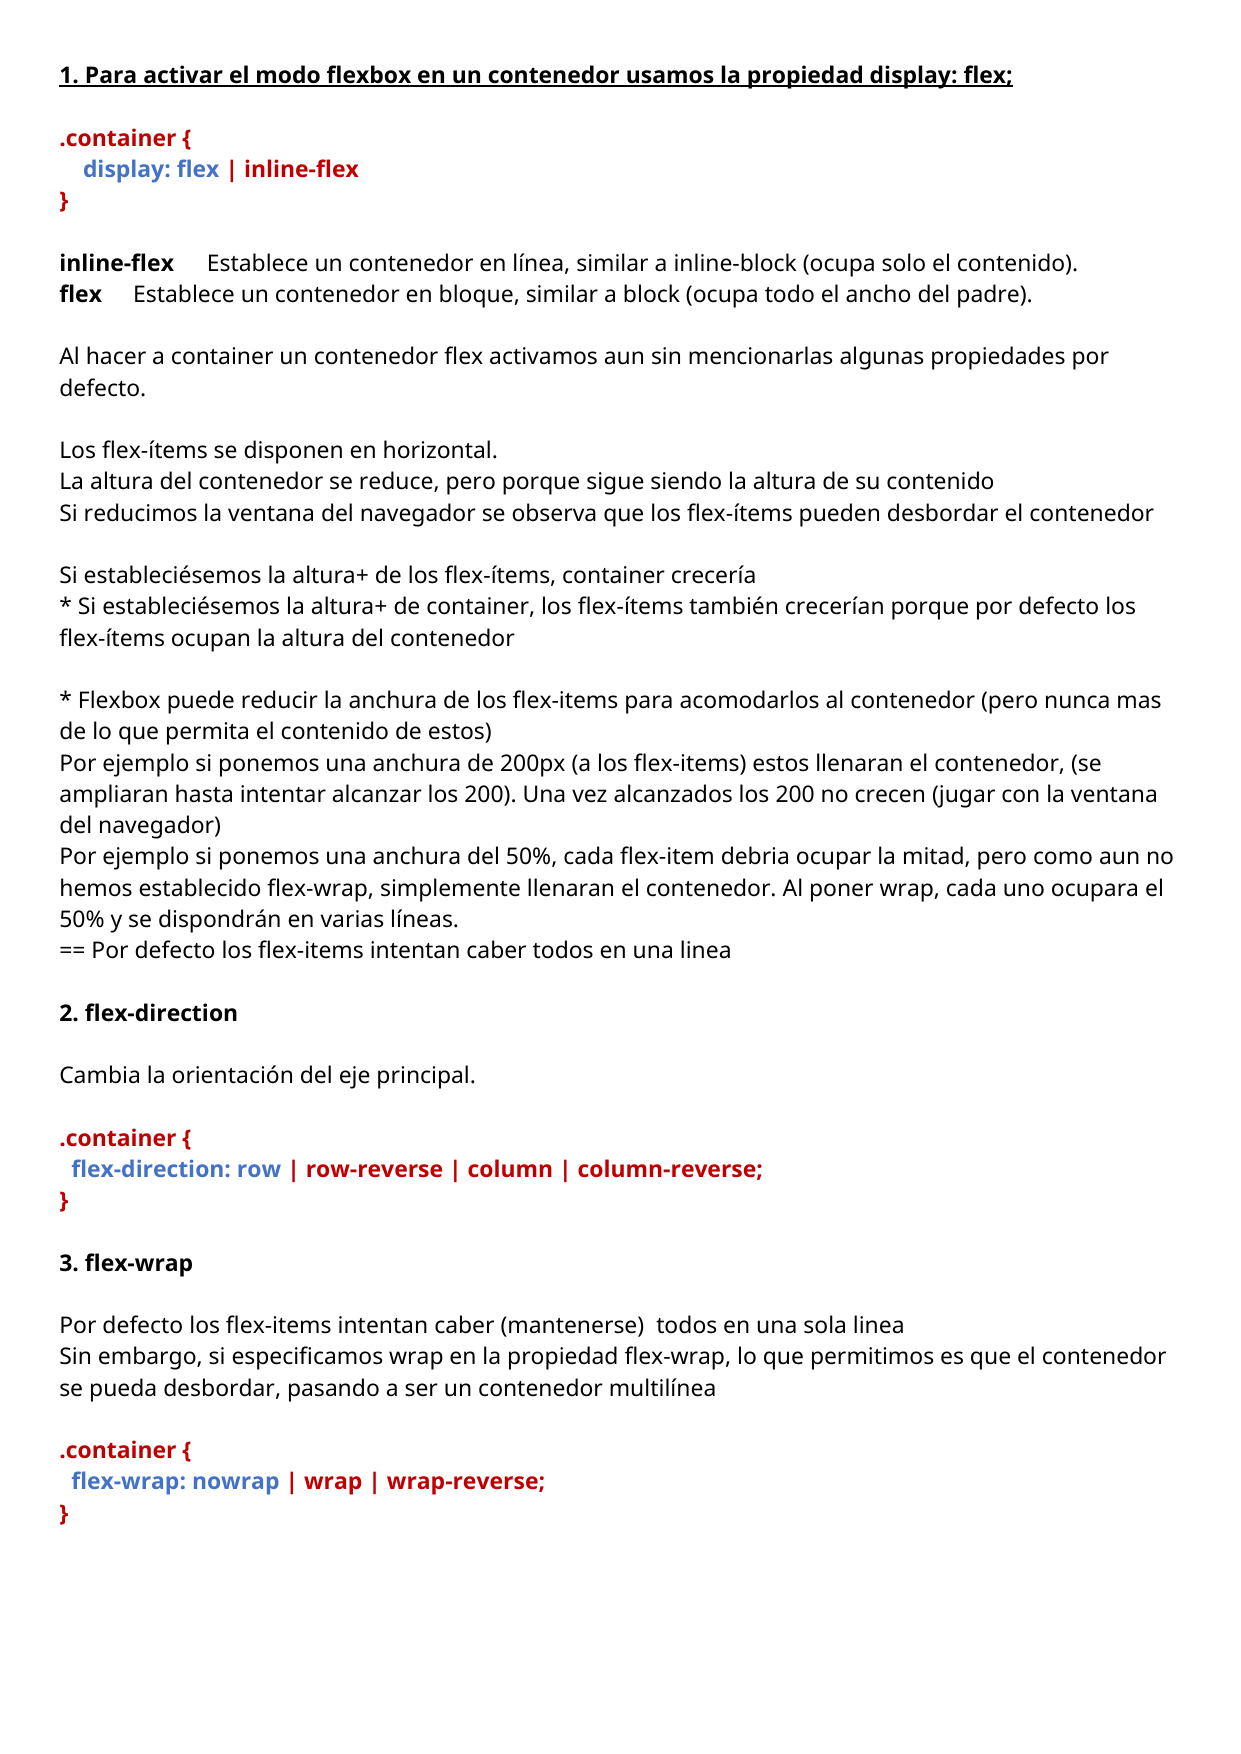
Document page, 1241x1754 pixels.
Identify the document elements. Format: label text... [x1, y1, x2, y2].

text } [59, 184, 1181, 215]
text La altura del contenedor se reduce, pero porque sigue siendo la altura de su contenido [59, 465, 1181, 497]
text display: flex | inline-flex [59, 153, 1181, 184]
text * Flexbox puede reducir la anchura de los flex-items para acomodarlos al contenedor (pero nunca mas de lo que permita el contenido de estos) Por ejemplo si ponemos una anchura de 200px (a los flex-items) estos llenaran el contenedor, (se ampliaran hasta intentar alcanzar los 200). Una vez alcanzados los 200 no crecen (jugar con la ventana del navegador) [59, 684, 1181, 840]
text flex Establece un contenedor en bloque, similar a block (ocupa todo el ancho del padre). [59, 278, 1181, 309]
text } [59, 1184, 1181, 1215]
text Sin embargo, si especificamos wrap en la propiedad flex-wrap, lo que permitimos es que el contenedor se pueda desbordar, pasando a ser un contenedor multilínea [59, 1340, 1181, 1403]
text .container { [59, 1434, 1181, 1465]
text * Si estableciésemos la altura+ de container, los flex-ítems también crecerían porque por defecto los flex-ítems ocupan la altura del contenedor [59, 590, 1181, 653]
text flex-direction: row | row-reverse | column | column-reverse; [59, 1153, 1181, 1184]
text .container { [59, 122, 1181, 153]
text Cambia la orientación del eje principal. [59, 1059, 1181, 1090]
text inline-flex Establece un contenedor en línea, similar a inline-block (ocupa solo el contenido). [59, 247, 1181, 278]
text Al hacer a container un contenedor flex activamos aun sin mencionarlas algunas propiedades por defecto. [59, 340, 1181, 403]
text Si estableciésemos la altura+ de los flex-ítems, container crecería [59, 559, 1181, 590]
text Por ejemplo si ponemos una anchura del 50%, cada flex-item debria ocupar la mitad, pero como aun no hemos establecido flex-wrap, simplemente llenaran el contenedor. Al poner wrap, cada uno ocupara el 50% y se dispondrán en varias líneas. [59, 840, 1181, 934]
text .container { [59, 1122, 1181, 1153]
text 3. flex-wrap [59, 1247, 1181, 1278]
text Si reducimos la ventana del navegador se observa que los flex-ítems pueden desbordar el contenedor [59, 497, 1181, 528]
text 1. Para activar el modo flexbox en un contenedor usamos la propiedad display: flex; [59, 59, 1181, 90]
text 2. flex-direction [59, 997, 1181, 1028]
text } [59, 1497, 1181, 1528]
text Los flex-ítems se disponen en horizontal. [59, 434, 1181, 465]
text flex-wrap: nowrap | wrap | wrap-reverse; [59, 1465, 1181, 1497]
text == Por defecto los flex-items intentan caber todos en una linea [59, 934, 1181, 965]
text Por defecto los flex-items intentan caber (mantenerse) todos en una sola linea [59, 1309, 1181, 1340]
